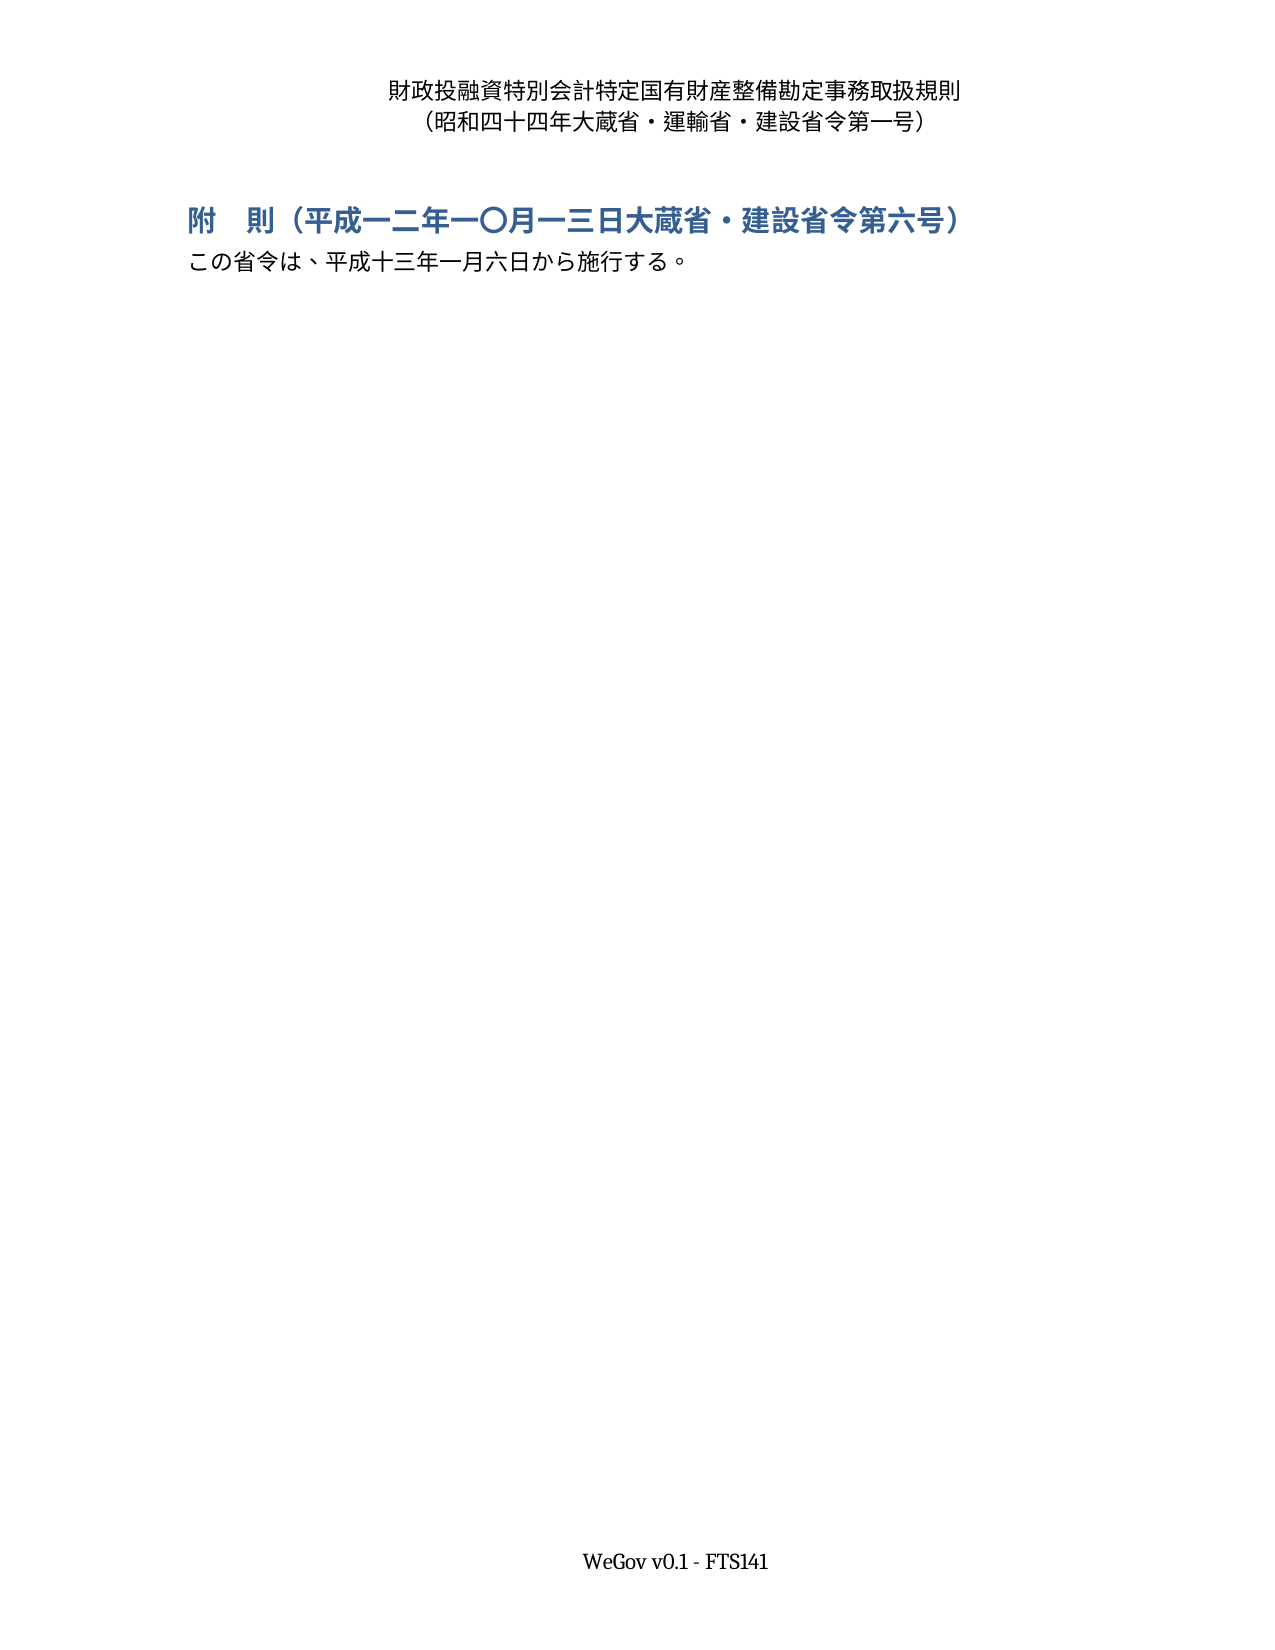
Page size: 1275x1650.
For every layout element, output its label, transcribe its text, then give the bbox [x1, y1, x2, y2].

text この省令は、平成十三年一月六日から施行する。 [187, 246, 1087, 277]
subtitle 附 則（平成一二年一〇月一三日大蔵省・建設省令第六号） [187, 200, 1087, 240]
